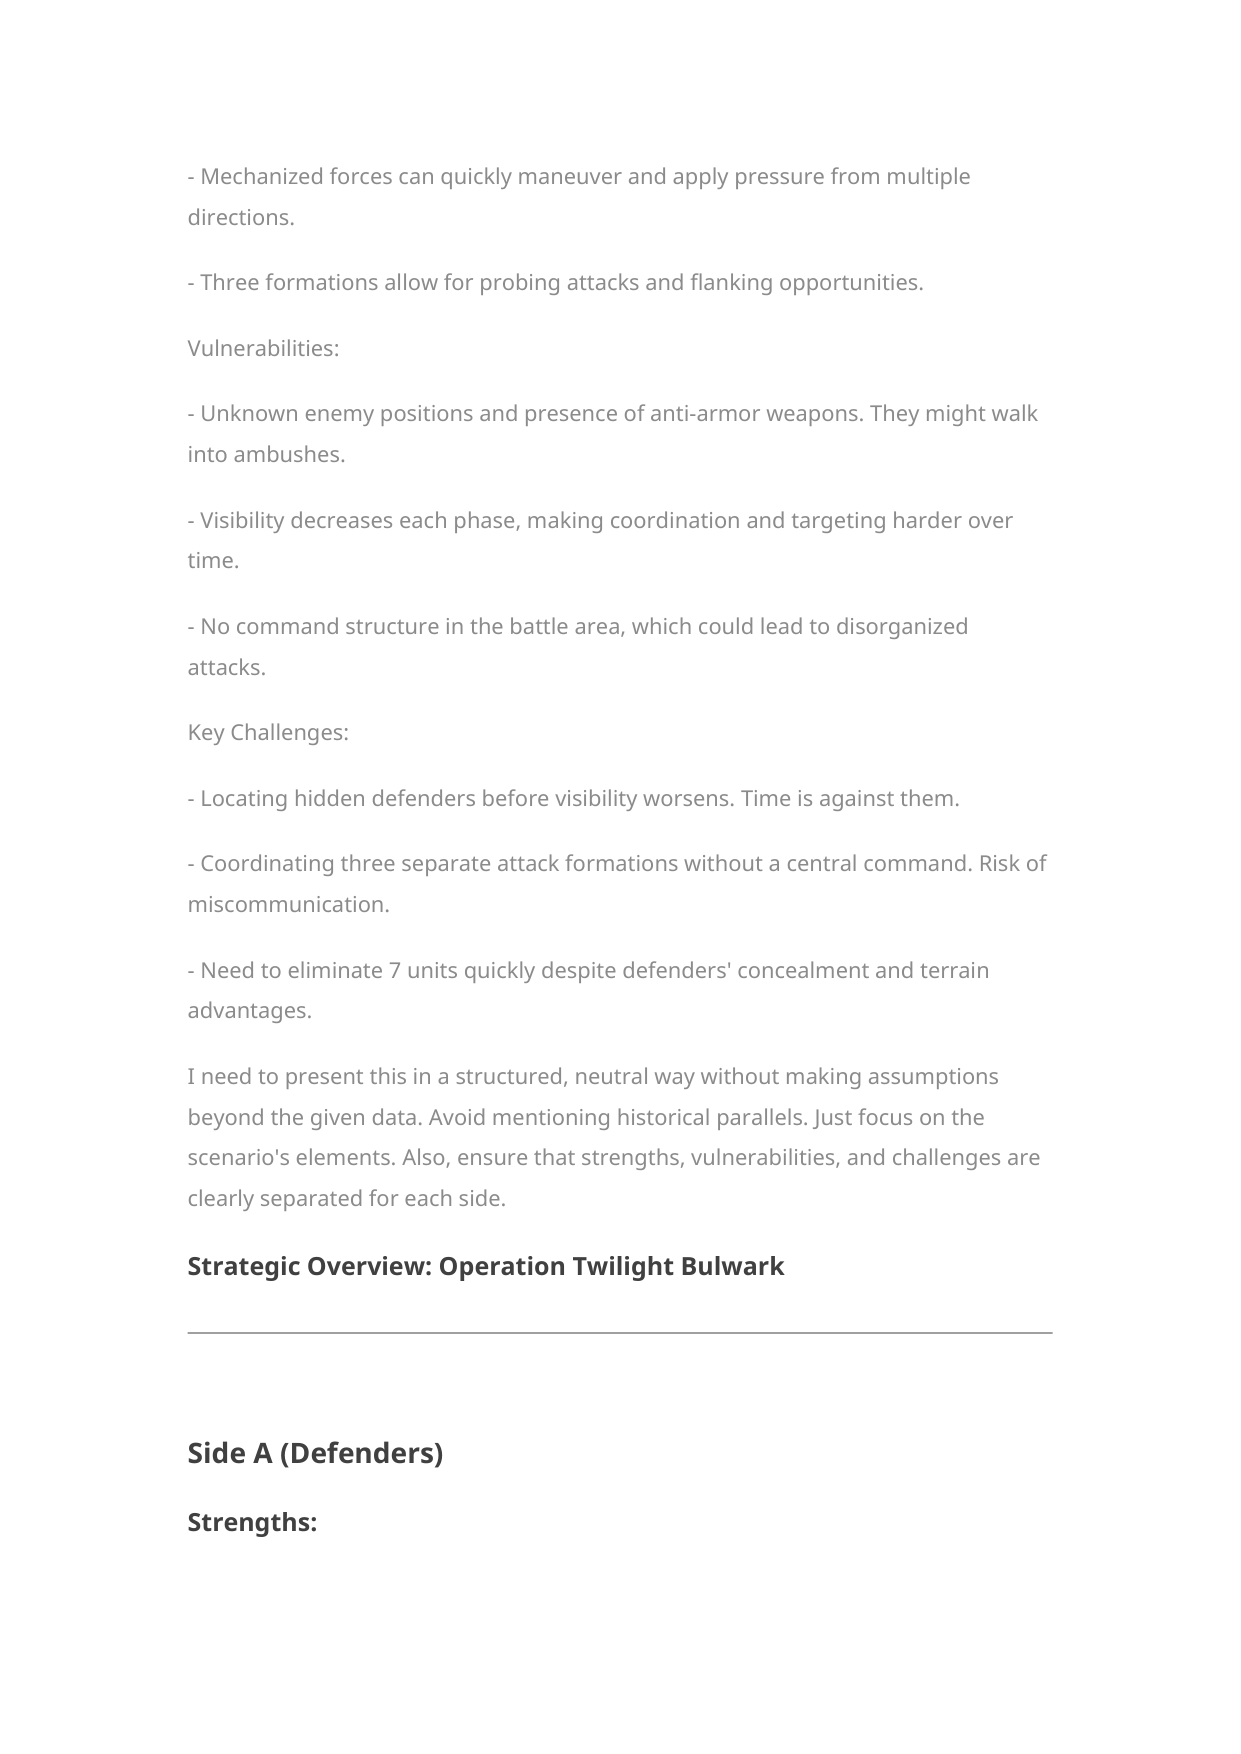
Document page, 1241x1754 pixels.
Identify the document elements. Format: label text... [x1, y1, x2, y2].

text Vulnerabilities: [187, 322, 1053, 362]
text Key Challenges: [187, 706, 1053, 747]
text - Need to eliminate 7 units quickly despite defenders' concealment and terrain advantages. [187, 944, 1053, 1025]
text Strengths: [187, 1494, 1053, 1538]
text - Locating hidden defenders before visibility worsens. Time is against them. [187, 772, 1053, 812]
text - Three formations allow for probing attacks and flanking opportunities. [187, 256, 1053, 297]
text I need to present this in a structured, neutral way without making assumptions beyond the given data. Avoid mentioning historical parallels. Just focus on the scenario's elements. Also, ensure that strengths, vulnerabilities, and challenges are clearly separated for each side. [187, 1050, 1053, 1212]
text - Visibility decreases each phase, making coordination and targeting harder over time. [187, 494, 1053, 575]
text - Unknown enemy positions and presence of anti-armor weapons. They might walk into ambushes. [187, 387, 1053, 469]
text - Mechanized forces can quickly maneuver and apply pressure from multiple directions. [187, 150, 1053, 231]
text Side A (Defenders) [187, 1434, 1053, 1472]
text Strategic Overview: Operation Twilight Bulwark [187, 1237, 1053, 1282]
text - Coordinating three separate attack formations without a central command. Risk of miscommunication. [187, 837, 1053, 919]
text - No command structure in the battle area, which could lead to disorganized attacks. [187, 600, 1053, 681]
